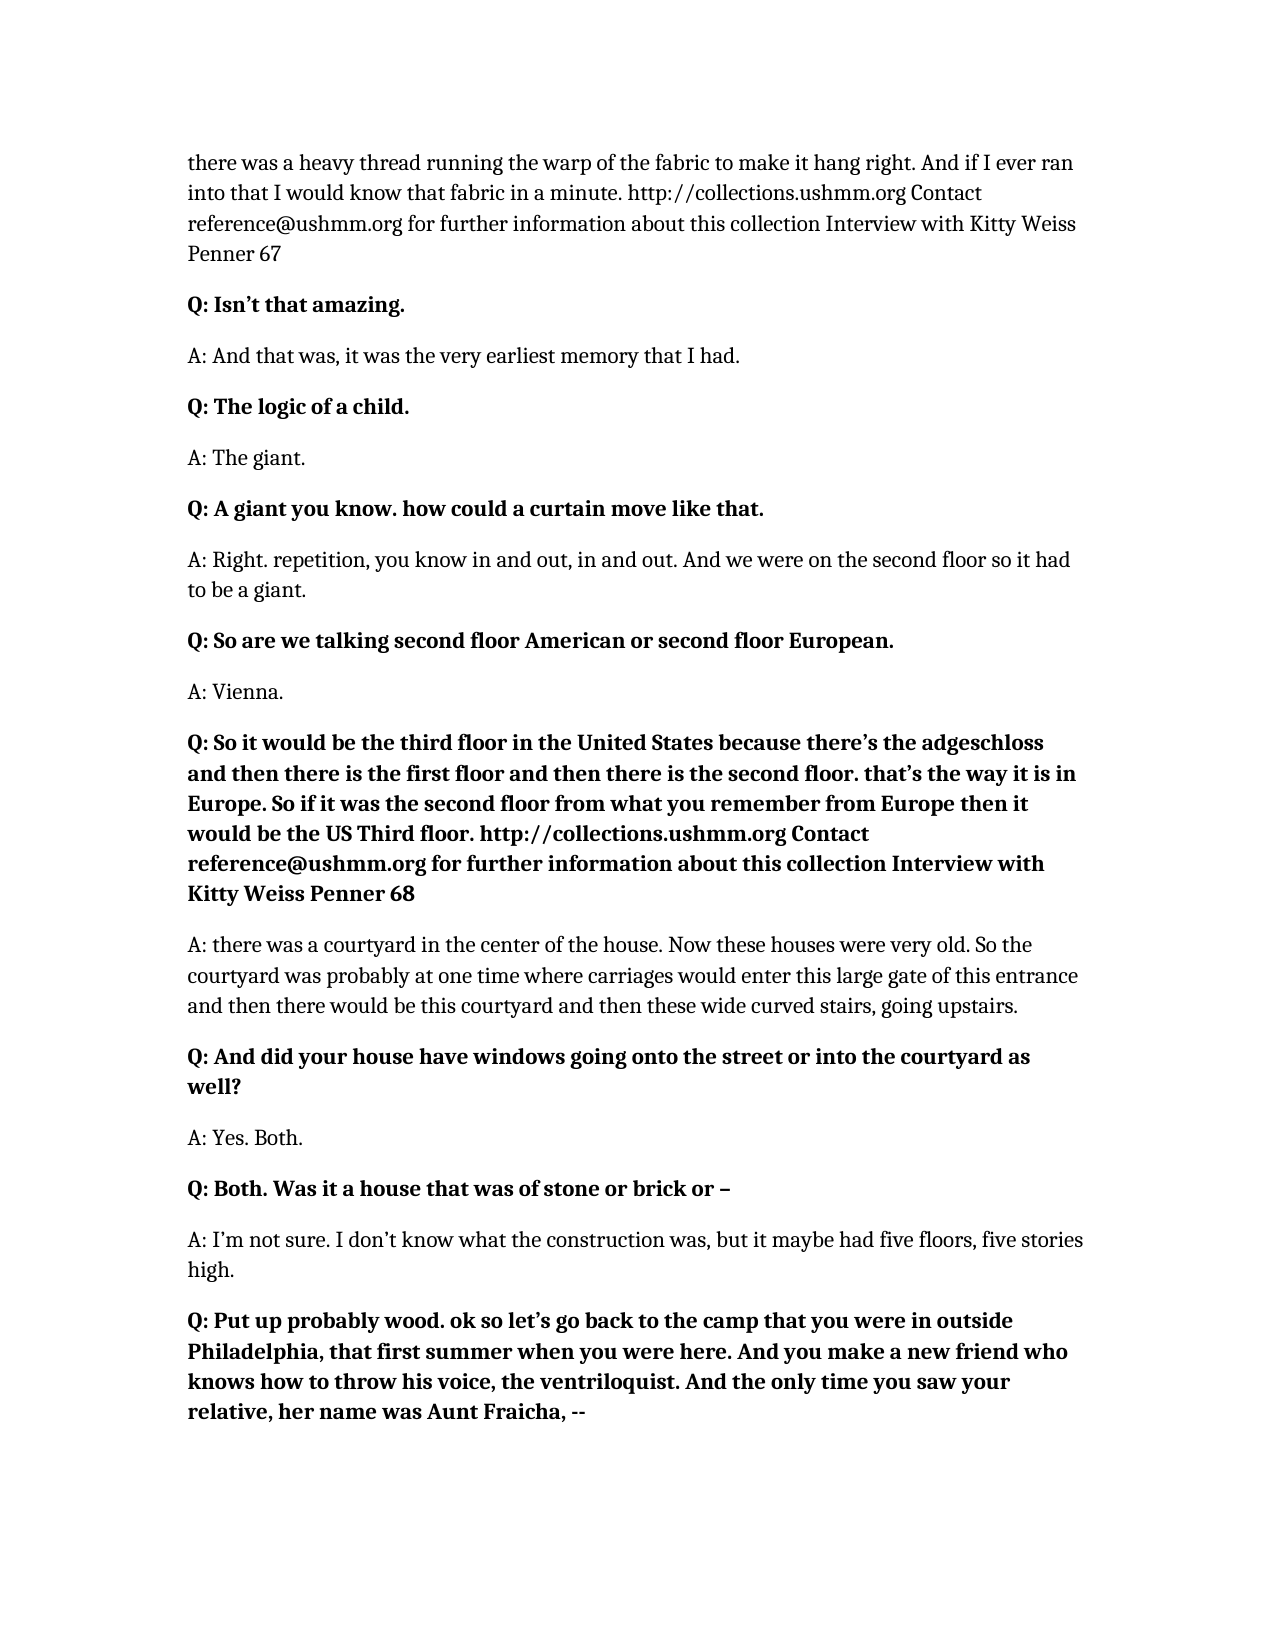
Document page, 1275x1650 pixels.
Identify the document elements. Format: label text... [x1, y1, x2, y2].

text A: there was a courtyard in the center of the house. Now these houses were very old. So the courtyard was probably at one time where carriages would enter this large gate of this entrance and then there would be this courtyard and then these wide curved stairs, going upstairs. [187, 932, 1087, 1019]
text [187, 150, 1087, 267]
text Q: And did your house have windows going onto the street or into the courtyard as well? [187, 1044, 1087, 1100]
text Q: So it would be the third floor in the United States because there’s the adgeschloss and then there is the first floor and then there is the second floor. that’s the way it is in Europe. So if it was the second floor from what you remember from Europe then it would be the US Third floor. http://collections.ushmm.org Contact reference@ushmm.org for further information about this collection Interview with Kitty Weiss Penner 68 [187, 730, 1087, 908]
text A: And that was, it was the very earliest memory that I had. [187, 343, 1087, 369]
text A: The giant. [187, 445, 1087, 471]
text Q: Both. Was it a house that was of stone or brick or – [187, 1176, 1087, 1202]
text A: Yes. Both. [187, 1125, 1087, 1151]
text Q: Put up probably wood. ok so let’s go back to the camp that you were in outside Philadelphia, that first summer when you were here. And you make a new friend who knows how to throw his voice, the ventriloquist. And the only time you saw your relative, her name was Aunt Fraicha, -- [187, 1308, 1087, 1425]
text A: Right. repetition, you know in and out, in and out. And we were on the second floor so it had to be a giant. [187, 547, 1087, 603]
text Q: Isn’t that amazing. [187, 292, 1087, 318]
text Q: The logic of a child. [187, 394, 1087, 420]
text A: I’m not sure. I don’t know what the construction was, but it maybe had five floors, five stories high. [187, 1227, 1087, 1284]
text Q: A giant you know. how could a curtain move like that. [187, 496, 1087, 522]
text Q: So are we talking second floor American or second floor European. [187, 628, 1087, 654]
text A: Vienna. [187, 679, 1087, 706]
